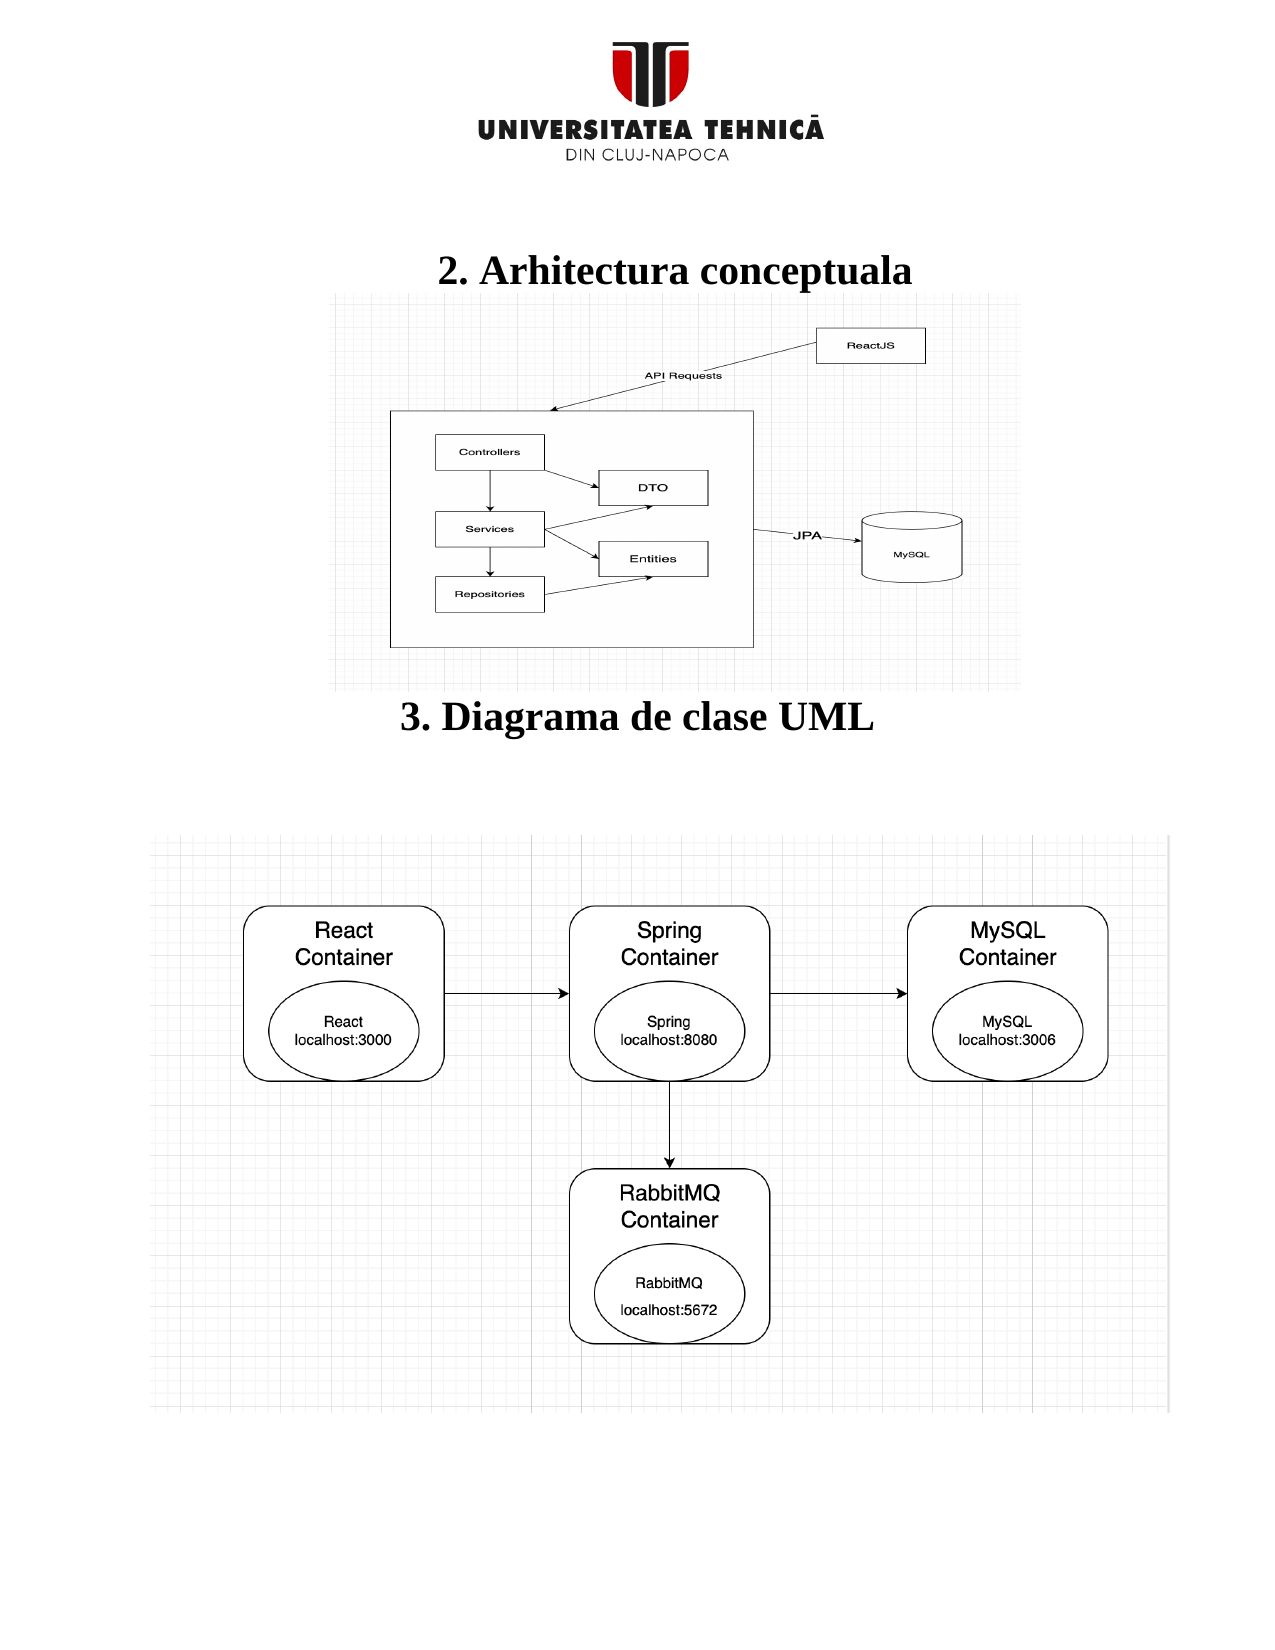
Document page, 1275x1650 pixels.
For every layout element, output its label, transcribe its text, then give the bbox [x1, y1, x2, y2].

picture [328, 293, 1022, 692]
picture [150, 835, 1171, 1413]
text 3. Diagrama de clase UML [150, 691, 1125, 739]
text 2. Arhitectura conceptuala [225, 246, 1125, 294]
picture [475, 34, 826, 163]
